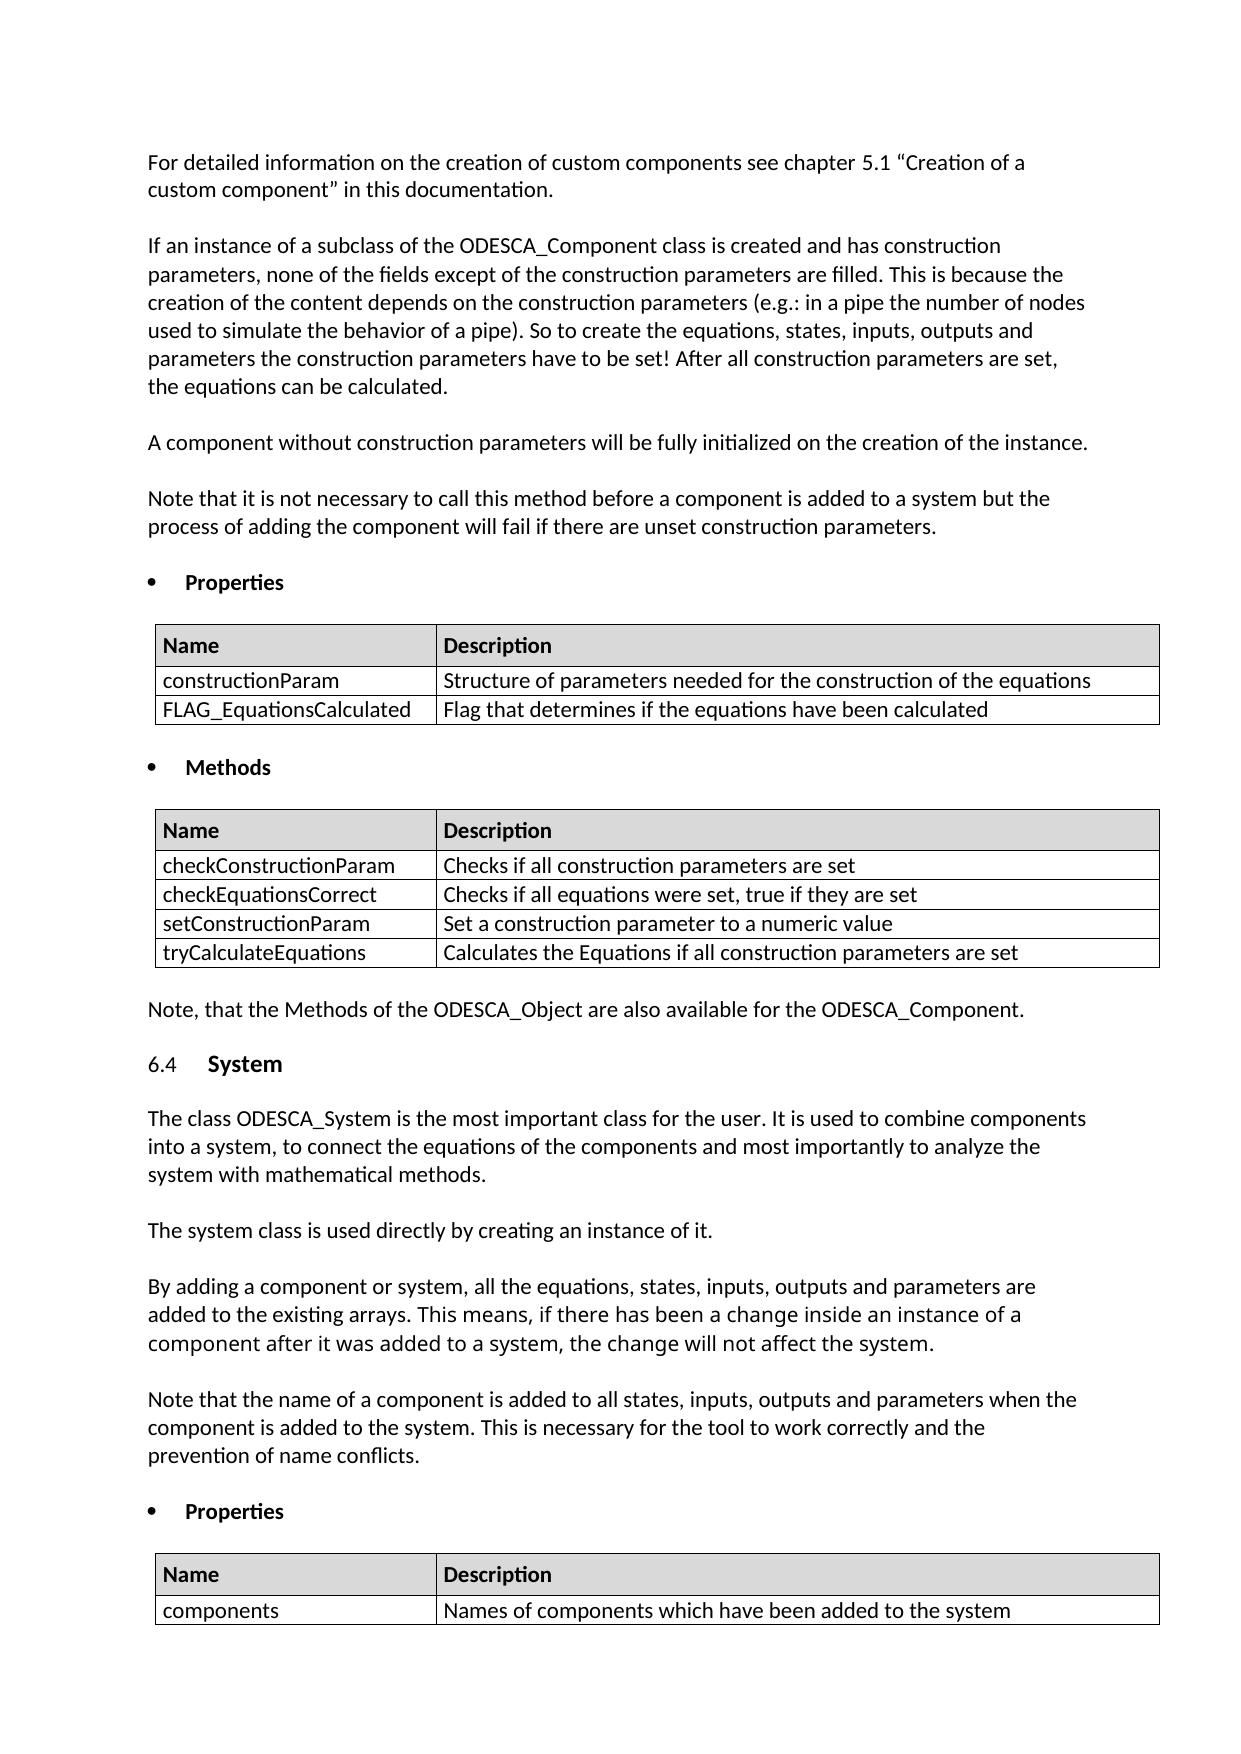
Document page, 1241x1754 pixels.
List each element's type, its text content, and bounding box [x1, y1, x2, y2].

table_header Name [156, 810, 436, 850]
list Methods [148, 753, 1093, 809]
table_cell constructionParam [156, 667, 436, 694]
table_cell Flag that determines if the equations have been calculated [437, 696, 1159, 724]
list Properties [148, 568, 1093, 624]
list If an instance of a subclass of the ODESCA_Component class is created and has construction parameters, none of the fields except of the construction parameters are filled. This is because the creation of the content depends on the construction parameters (e.g.: in a pipe the number of nodes used to simulate the behavior of a pipe). So to create the equations, states, inputs, outputs and parameters the construction parameters have to be set! After all construction parameters are set, the equations can be calculated. [148, 232, 1093, 400]
table_header Name [156, 1554, 436, 1595]
table_cell setConstructionParam [156, 910, 436, 937]
table_cell components [156, 1596, 436, 1624]
table_header Description [437, 1554, 1159, 1595]
table_cell Structure of parameters needed for the construction of the equations [437, 667, 1159, 694]
list Note, that the Methods of the ODESCA_Object are also available for the ODESCA_Component. [148, 996, 1093, 1024]
table_cell Names of components which have been added to the system [437, 1596, 1159, 1624]
table_cell checkConstructionParam [156, 851, 436, 879]
table_cell Calculates the Equations if all construction parameters are set [437, 939, 1159, 967]
table_cell Checks if all construction parameters are set [437, 851, 1159, 879]
table_cell FLAG_EquationsCalculated [156, 696, 436, 724]
table_cell Checks if all equations were set, true if they are set [437, 880, 1159, 908]
text Note that the name of a component is added to all states, inputs, outputs and parameters when the component is added to the system. This is necessary for the tool to work correctly and the prevention of name conflicts. [148, 1385, 1093, 1469]
text The system class is used directly by creating an instance of it. [148, 1216, 1093, 1244]
list Properties [148, 1497, 1093, 1525]
table_cell tryCalculateEquations [156, 939, 436, 967]
table_cell checkEquationsCorrect [156, 880, 436, 908]
subtitle System [148, 1049, 1093, 1079]
table_header Description [437, 625, 1159, 666]
table_cell Set a construction parameter to a numeric value [437, 910, 1159, 937]
table_header Name [156, 625, 436, 666]
text By adding a component or system, all the equations, states, inputs, outputs and parameters are added to the existing arrays. This means, if there has been a change inside an instance of a component after it was added to a system, the change will not affect the system. [148, 1272, 1093, 1357]
list Note that it is not necessary to call this method before a component is added to a system but the process of adding the component will fail if there are unset construction parameters. [148, 484, 1093, 540]
list For detailed information on the creation of custom components see chapter 4.1 “Creation of a custom component” in this documentation. [148, 148, 1093, 204]
table_header Description [437, 810, 1159, 850]
list A component without construction parameters will be fully initialized on the creation of the instance. [148, 428, 1093, 456]
text The class ODESCA_System is the most important class for the user. It is used to combine components into a system, to connect the equations of the components and most importantly to analyze the system with mathematical methods. [148, 1104, 1093, 1188]
